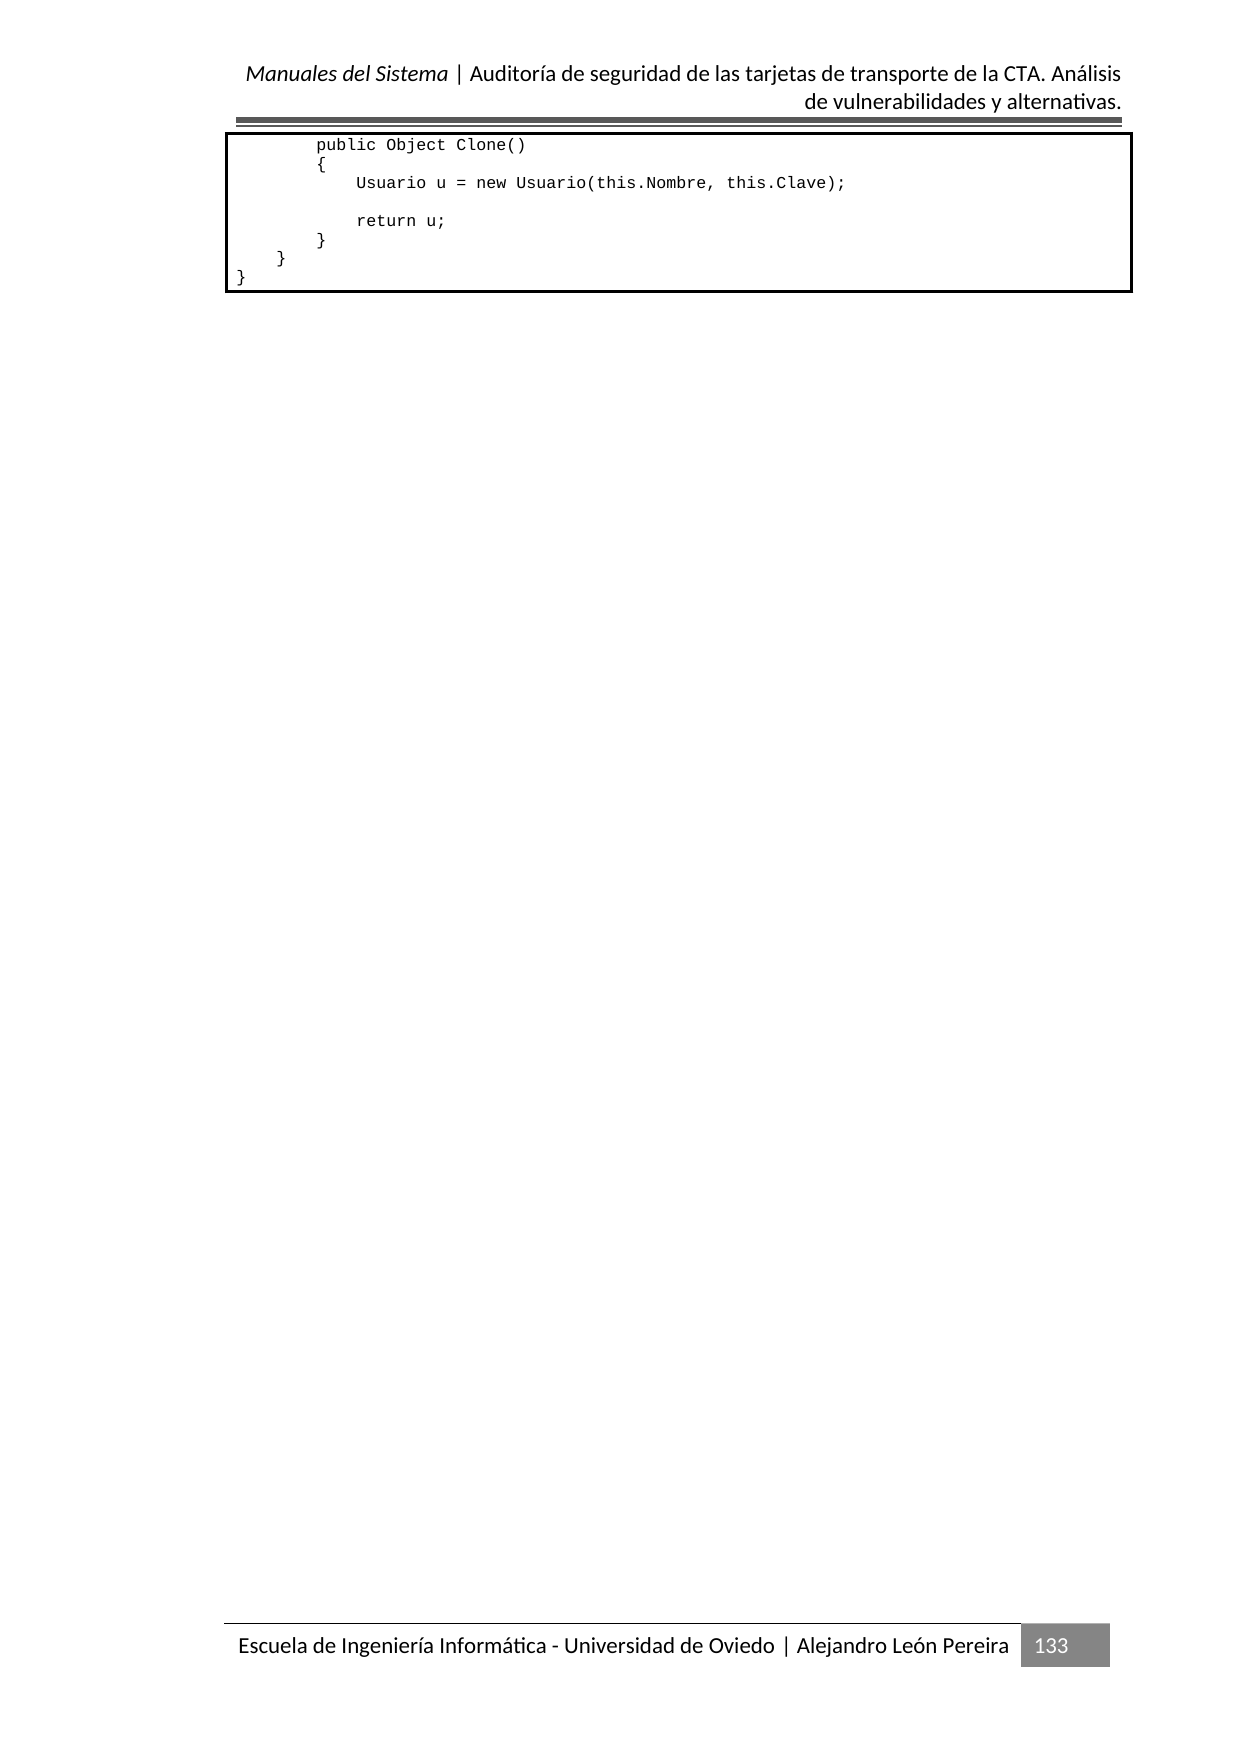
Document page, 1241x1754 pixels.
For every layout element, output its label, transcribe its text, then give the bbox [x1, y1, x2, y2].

text Usuario u = new Usuario(this.Nombre, this.Clave); [236, 175, 1122, 193]
text } [236, 231, 1122, 250]
text return u; [236, 212, 1122, 231]
text public Object Clone() [228, 135, 1130, 156]
text } [236, 250, 1122, 264]
text { [236, 156, 1122, 175]
text } [228, 264, 1130, 290]
